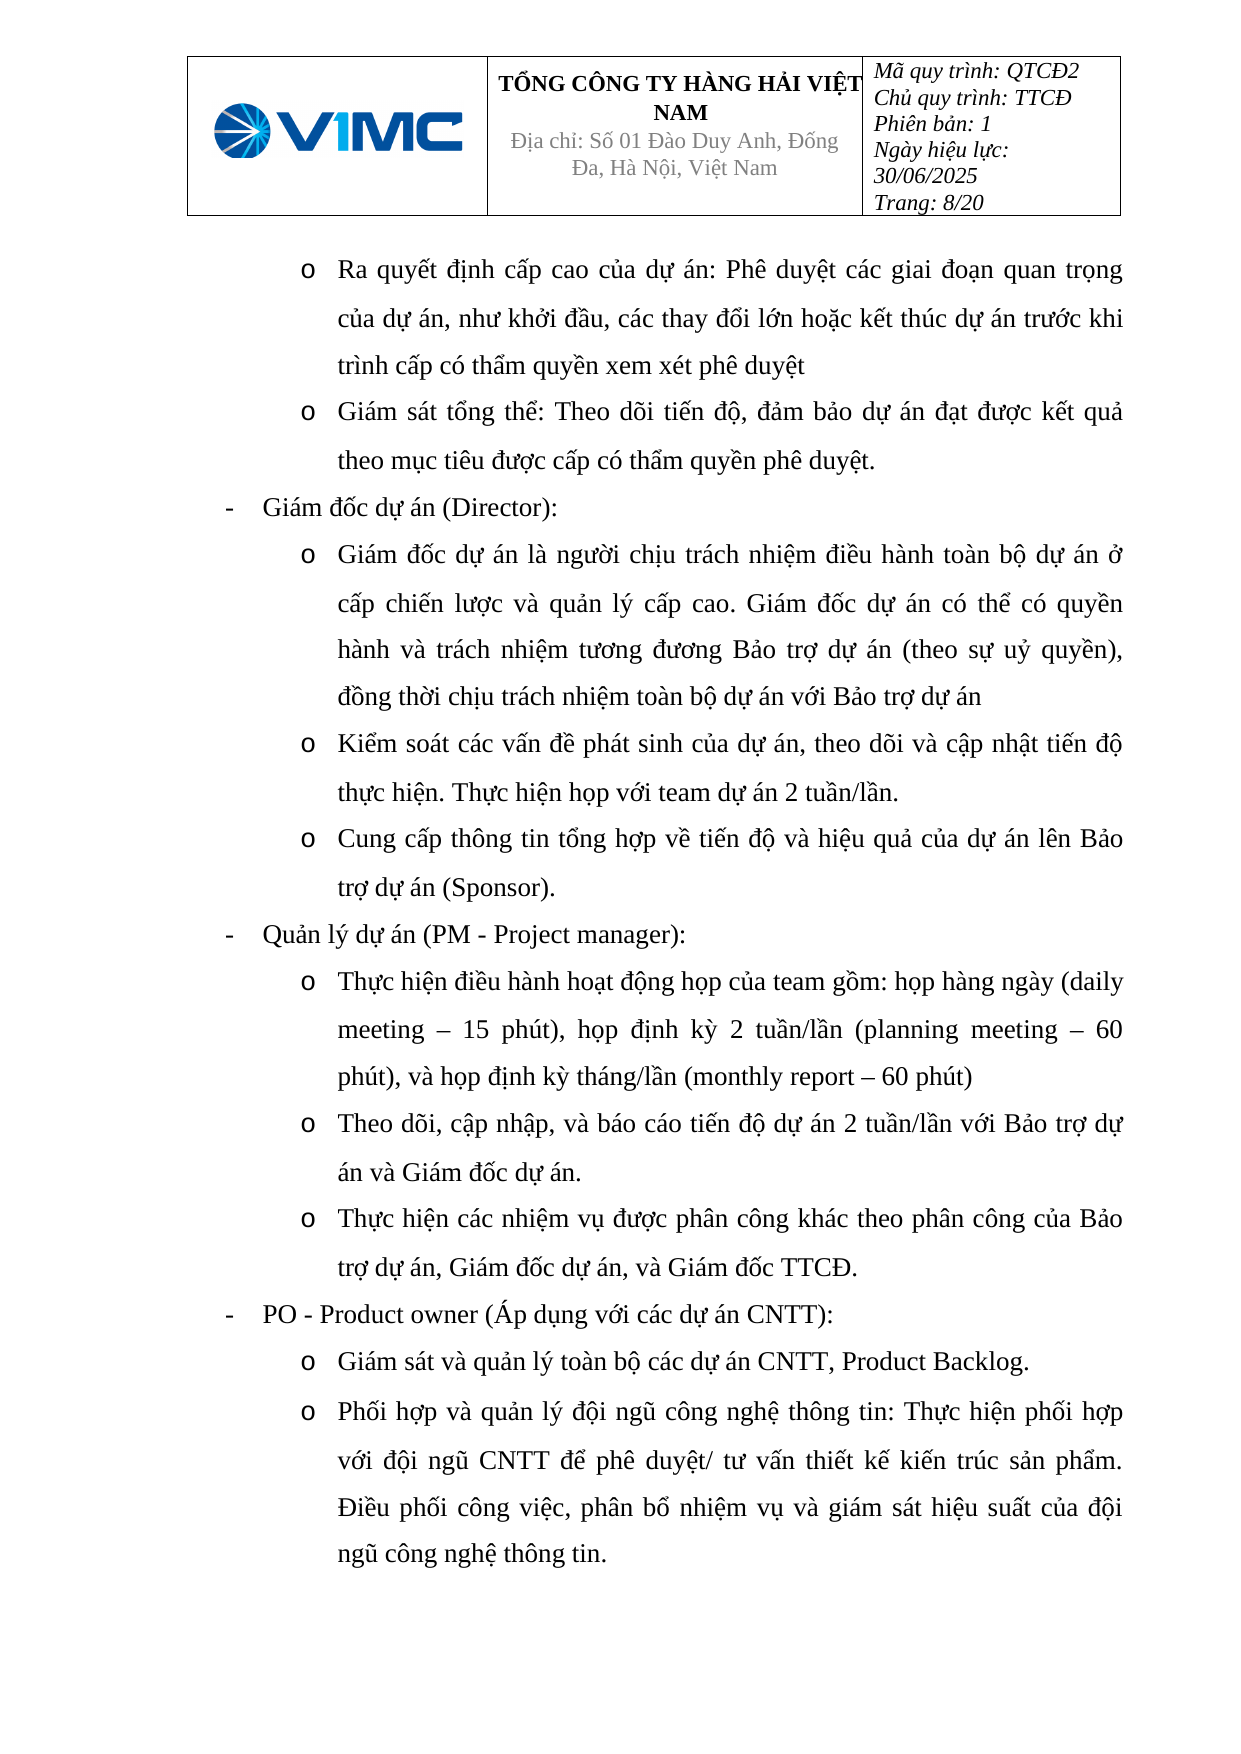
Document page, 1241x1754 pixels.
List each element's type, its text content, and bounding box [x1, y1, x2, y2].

list Giám sát tổng thể: Theo dõi tiến độ, đảm bảo dự án đạt được kết quả theo mục tiêu được cấp có thẩm quyền phê duyệt. [300, 396, 1124, 476]
list Ra quyết định cấp cao của dự án: Phê duyệt các giai đoạn quan trọng của dự án, như khởi đầu, các thay đổi lớn hoặc kết thúc dự án trước khi trình cấp có thẩm quyền xem xét phê duyệt [300, 253, 1124, 380]
list Thực hiện các nhiệm vụ được phân công khác theo phân công của Bảo trợ dự án, Giám đốc dự án, và Giám đốc TTCĐ. [300, 1203, 1124, 1283]
list Giám sát và quản lý toàn bộ các dự án CNTT, Product Backlog. [300, 1345, 1124, 1378]
list Kiểm soát các vấn đề phát sinh của dự án, theo dõi và cập nhật tiến độ thực hiện. Thực hiện họp với team dự án 2 tuần/lần. [300, 727, 1124, 807]
list Thực hiện điều hành hoạt động họp của team gồm: họp hàng ngày (daily meeting – 15 phút), họp định kỳ 2 tuần/lần (planning meeting – 60 phút), và họp định kỳ tháng/lần (monthly report – 60 phút) [300, 965, 1124, 1091]
list Phối hợp và quản lý đội ngũ công nghệ thông tin: Thực hiện phối hợp với đội ngũ CNTT để phê duyệt/ tư vấn thiết kế kiến trúc sản phẩm. Điều phối công việc, phân bổ nhiệm vụ và giám sát hiệu suất của đội ngũ công nghệ thông tin. [300, 1395, 1124, 1568]
list Theo dõi, cập nhập, và báo cáo tiến độ dự án 2 tuần/lần với Bảo trợ dự án và Giám đốc dự án. [300, 1107, 1124, 1187]
list Cung cấp thông tin tổng hợp về tiến độ và hiệu quả của dự án lên Bảo trợ dự án (Sponsor). [300, 822, 1124, 902]
list Quản lý dự án (PM - Project manager): [225, 918, 1124, 949]
list Giám đốc dự án là người chịu trách nhiệm điều hành toàn bộ dự án ở cấp chiến lược và quản lý cấp cao. Giám đốc dự án có thể có quyền hành và trách nhiệm tương đương Bảo trợ dự án (theo sự uỷ quyền), đồng thời chịu trách nhiệm toàn bộ dự án với Bảo trợ dự án [300, 538, 1124, 711]
list Giám đốc dự án (Director): [225, 491, 1124, 522]
list PO - Product owner (Áp dụng với các dự án CNTT): [225, 1298, 1124, 1329]
